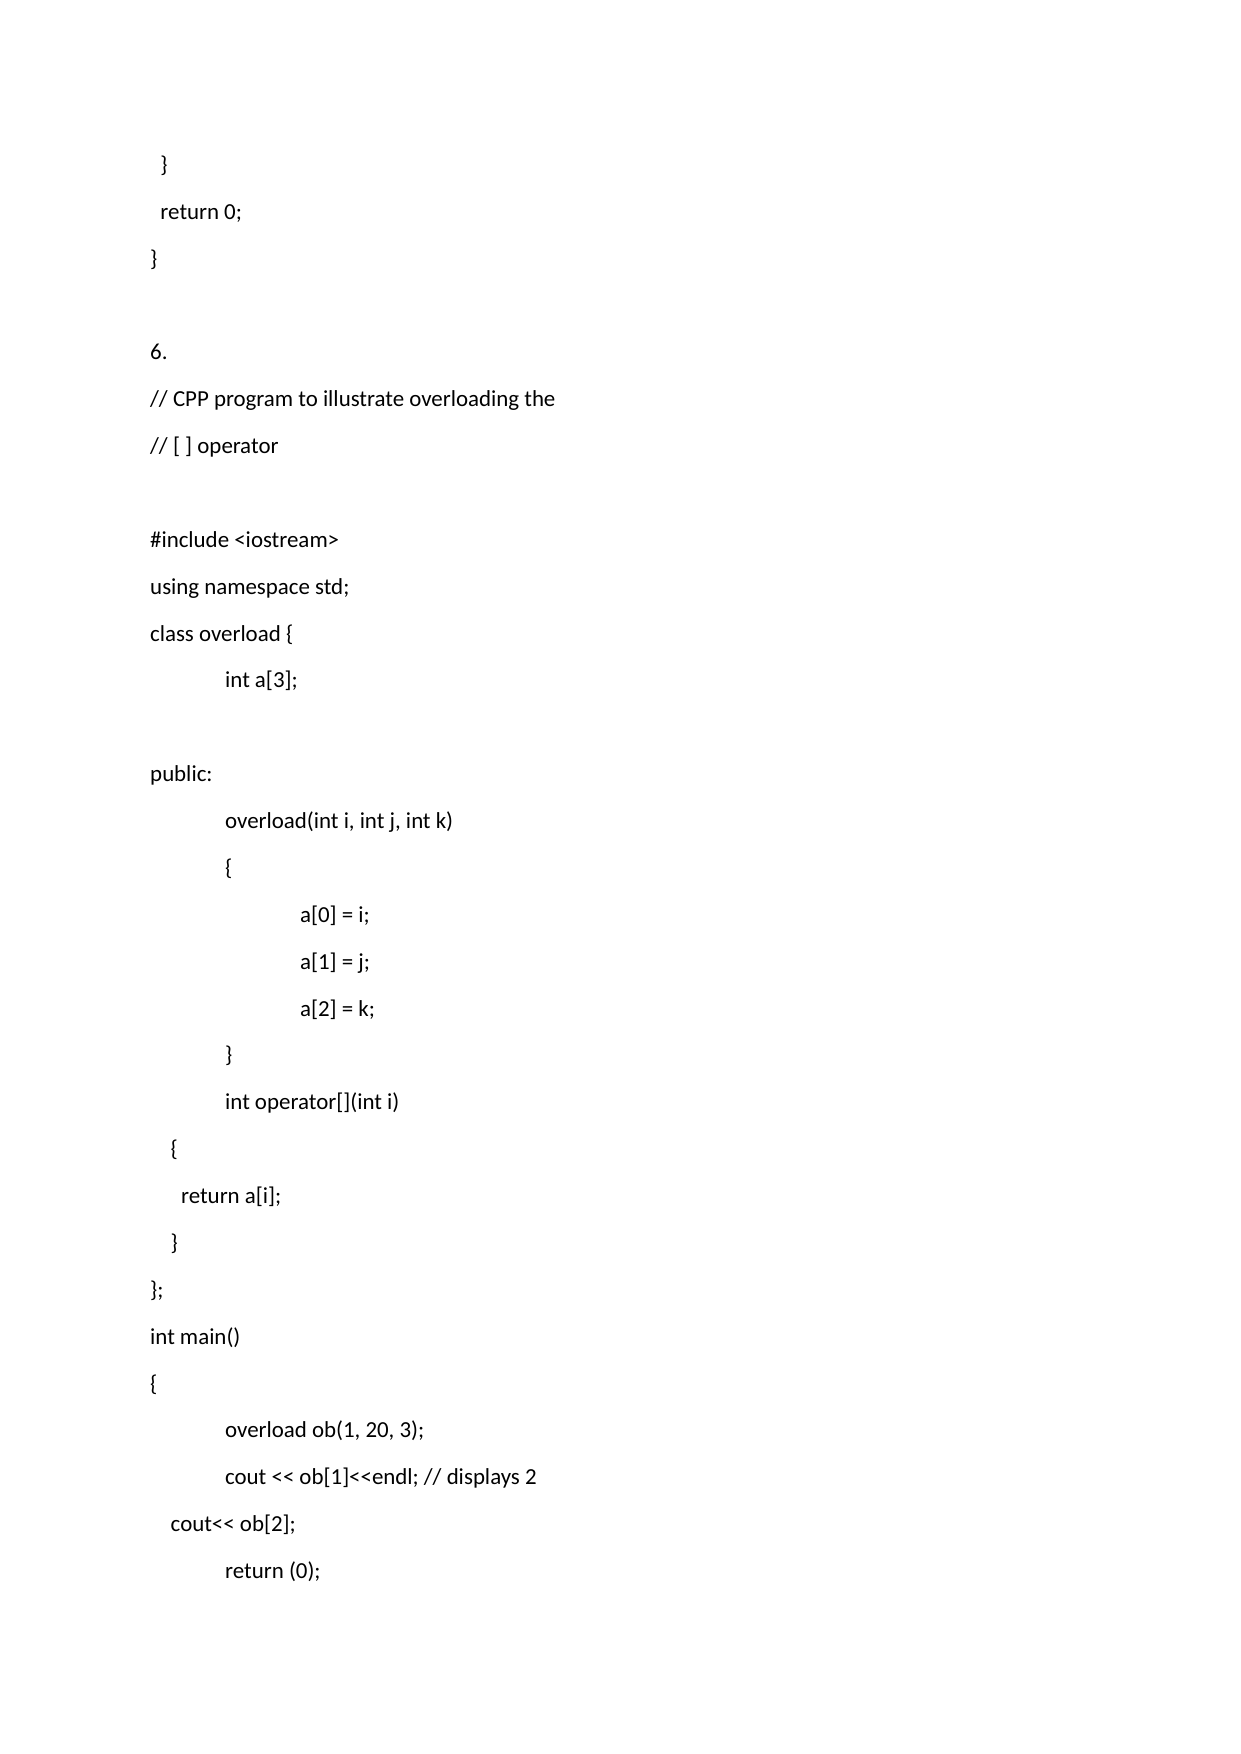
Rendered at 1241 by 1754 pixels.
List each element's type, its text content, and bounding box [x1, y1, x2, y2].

text // [ ] operator [150, 431, 1090, 459]
text return a[i]; [150, 1181, 1090, 1209]
text cout<< ob[2]; [150, 1509, 1090, 1537]
text overload ob(1, 20, 3); [150, 1416, 1090, 1444]
text #include <iostream> [150, 525, 1090, 553]
text { [150, 1134, 1090, 1162]
text // CPP program to illustrate overloading the [150, 384, 1090, 412]
text { [150, 1369, 1090, 1397]
text int a[3]; [150, 666, 1090, 694]
text class overload { [150, 619, 1090, 647]
text 6. [150, 337, 1090, 366]
text using namespace std; [150, 572, 1090, 600]
text return 0; [150, 197, 1090, 225]
text cout << ob[1]<<endl; // displays 2 [150, 1462, 1090, 1491]
text a[1] = j; [150, 947, 1090, 975]
text overload(int i, int j, int k) [150, 806, 1090, 834]
text a[2] = k; [150, 994, 1090, 1022]
text } [150, 244, 1090, 272]
text a[0] = i; [150, 900, 1090, 928]
text } [150, 1228, 1090, 1256]
text int main() [150, 1322, 1090, 1350]
text return (0); [150, 1556, 1090, 1584]
text } [150, 150, 1090, 178]
text public: [150, 759, 1090, 787]
text { [150, 853, 1090, 881]
text }; [150, 1275, 1090, 1303]
text } [150, 1041, 1090, 1069]
text int operator[](int i) [150, 1087, 1090, 1116]
